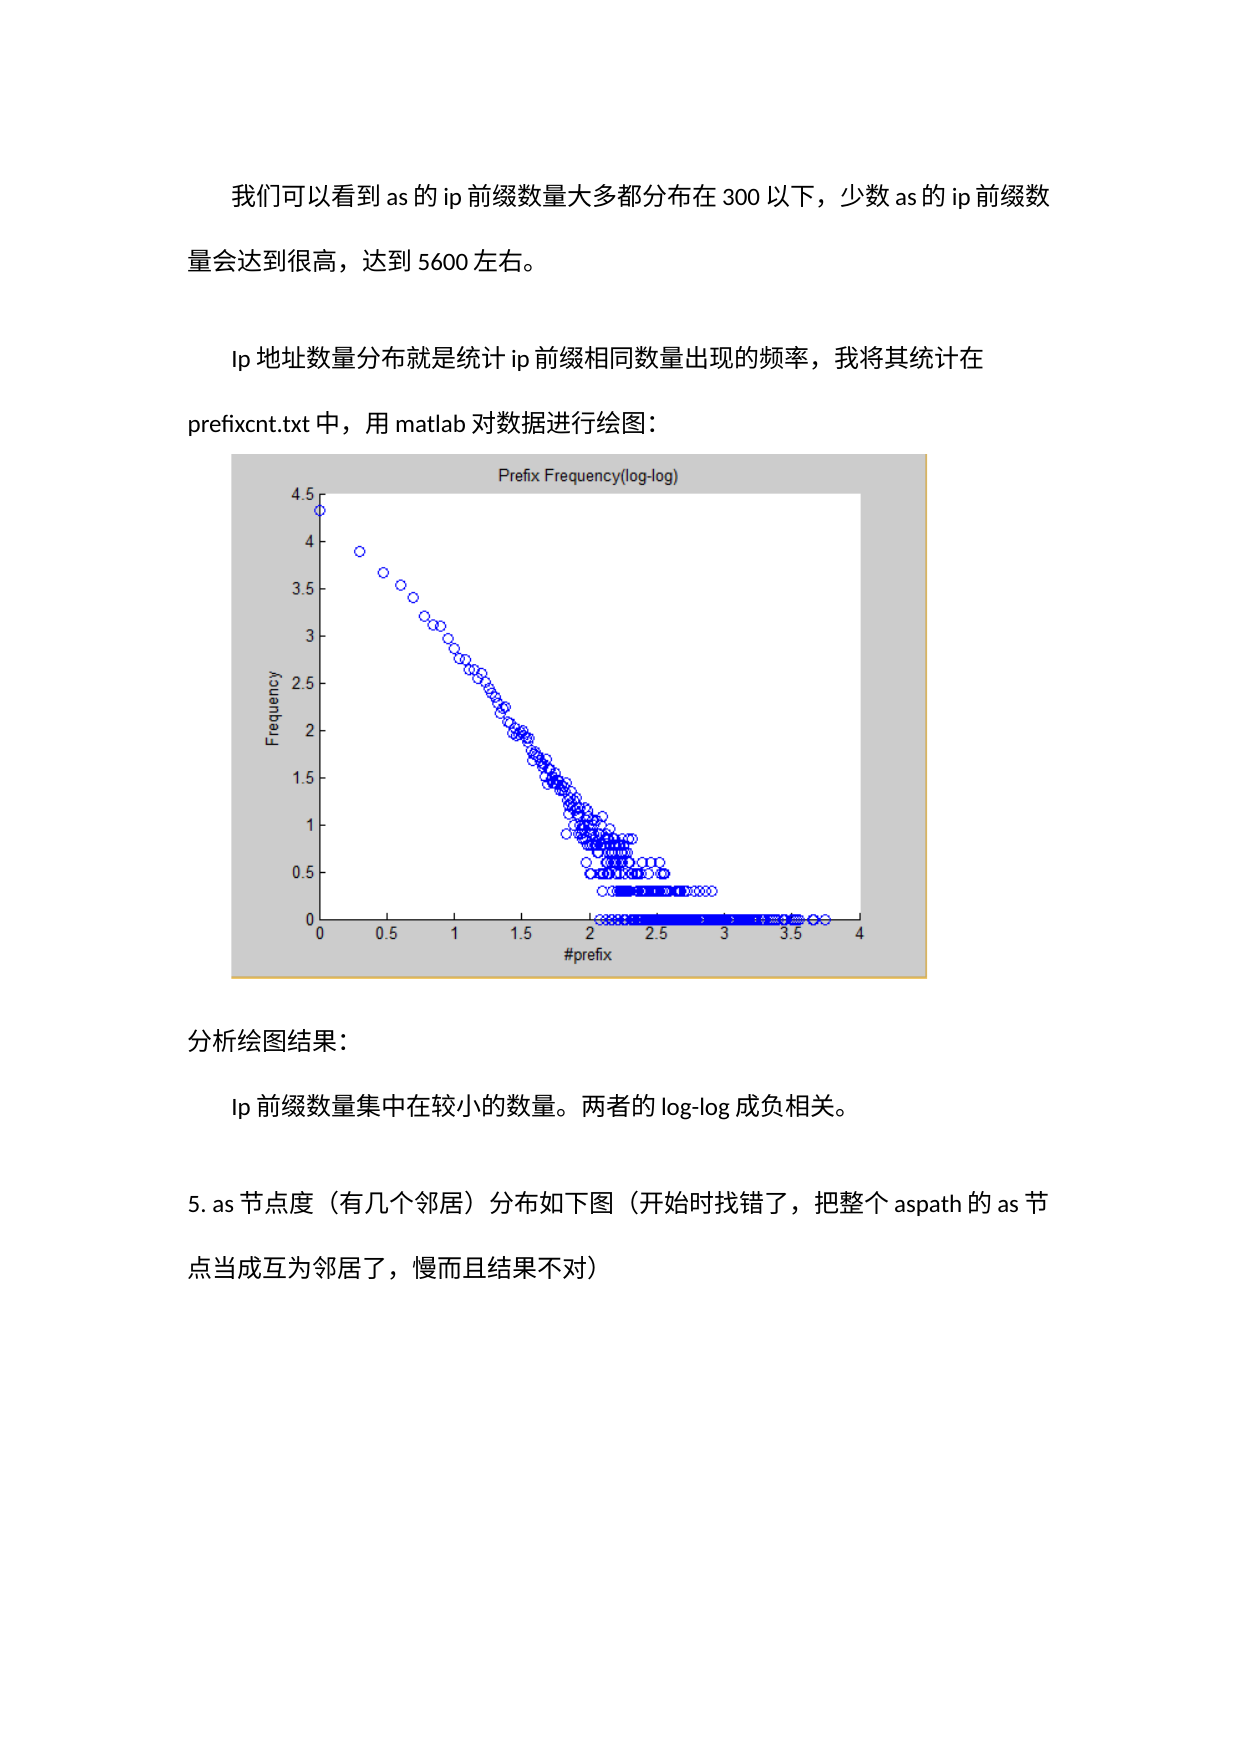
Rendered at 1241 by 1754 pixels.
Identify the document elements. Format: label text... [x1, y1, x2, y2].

picture [231, 454, 928, 979]
text 我们可以看到as的ip前缀数量大多都分布在300以下，少数as的ip前缀数量会达到很高，达到5600左右。 [187, 162, 1053, 292]
text 分析绘图结果： [187, 1007, 1053, 1072]
text Ip前缀数量集中在较小的数量。两者的log-log成负相关。 [187, 1072, 1053, 1137]
text 5. as节点度（有几个邻居）分布如下图（开始时找错了，把整个aspath的as节点当成互为邻居了，慢而且结果不对） [187, 1169, 1053, 1299]
text Ip地址数量分布就是统计ip前缀相同数量出现的频率，我将其统计在prefixcnt.txt中，用matlab对数据进行绘图： [187, 324, 1053, 454]
